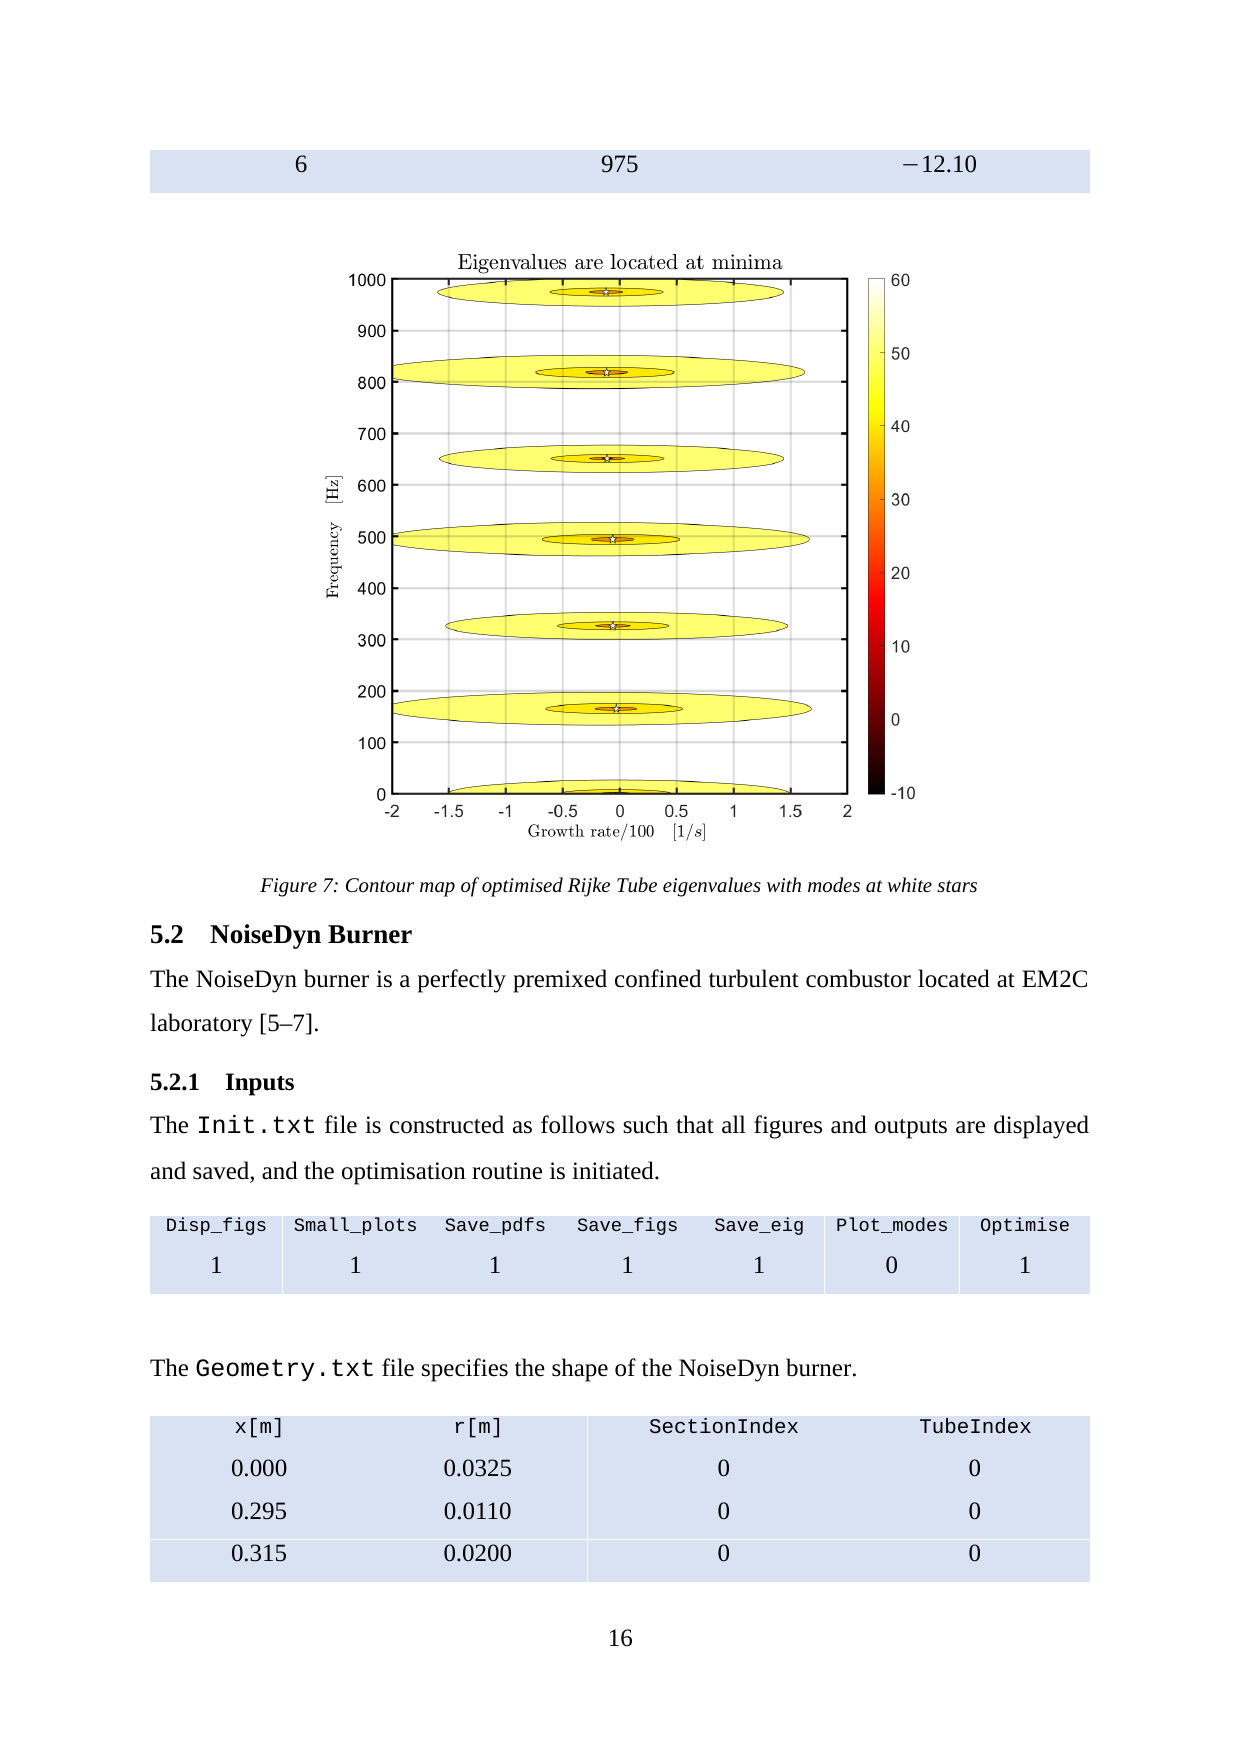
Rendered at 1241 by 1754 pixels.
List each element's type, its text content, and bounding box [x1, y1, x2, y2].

table_cell [283, 1251, 429, 1294]
table_cell [369, 1454, 587, 1497]
subtitle Inputs [150, 1067, 1090, 1096]
table_header Save_figs [561, 1216, 694, 1251]
table_cell [150, 1497, 369, 1539]
table_cell [588, 1454, 860, 1497]
table_cell [150, 1251, 282, 1294]
table_cell [825, 1251, 959, 1294]
table_cell [588, 1497, 860, 1539]
subtitle NoiseDyn Burner [150, 918, 1090, 949]
table_cell [429, 1251, 561, 1294]
table_header Disp_figs [150, 1216, 282, 1251]
picture [325, 252, 916, 842]
table_header Save_eig [694, 1216, 824, 1251]
table_header Small_plots [283, 1216, 429, 1251]
table_header x[m] [150, 1416, 369, 1454]
table_header Optimise [960, 1216, 1090, 1251]
table_cell [150, 1540, 369, 1582]
table_cell [150, 150, 453, 193]
text The Init.txt file is constructed as follows such that all figures and outputs are displayed and saved, and the optimisation routine is initiated. [150, 1111, 1090, 1184]
table_cell [694, 1251, 824, 1294]
table_header Plot_modes [825, 1216, 959, 1251]
table_cell [860, 1454, 1090, 1497]
table_cell [561, 1251, 694, 1294]
table_header TubeIndex [860, 1416, 1090, 1454]
table_cell [860, 1540, 1090, 1582]
table_cell [860, 1497, 1090, 1539]
text The Geometry.txt file specifies the shape of the NoiseDyn burner. [150, 1353, 1090, 1384]
table_cell [369, 1540, 587, 1582]
table_cell [588, 1540, 860, 1582]
table_header Save_pdfs [429, 1216, 561, 1251]
table_cell [960, 1251, 1090, 1294]
text The NoiseDyn burner is a perfectly premixed confined turbulent combustor located at EM2C laboratory [5–7]. [150, 964, 1090, 1036]
table_header r[m] [369, 1416, 587, 1454]
table_cell [150, 1454, 369, 1497]
table_cell [369, 1497, 587, 1539]
table_cell [453, 150, 788, 193]
table_cell [788, 150, 1090, 193]
table_header SectionIndex [588, 1416, 860, 1454]
